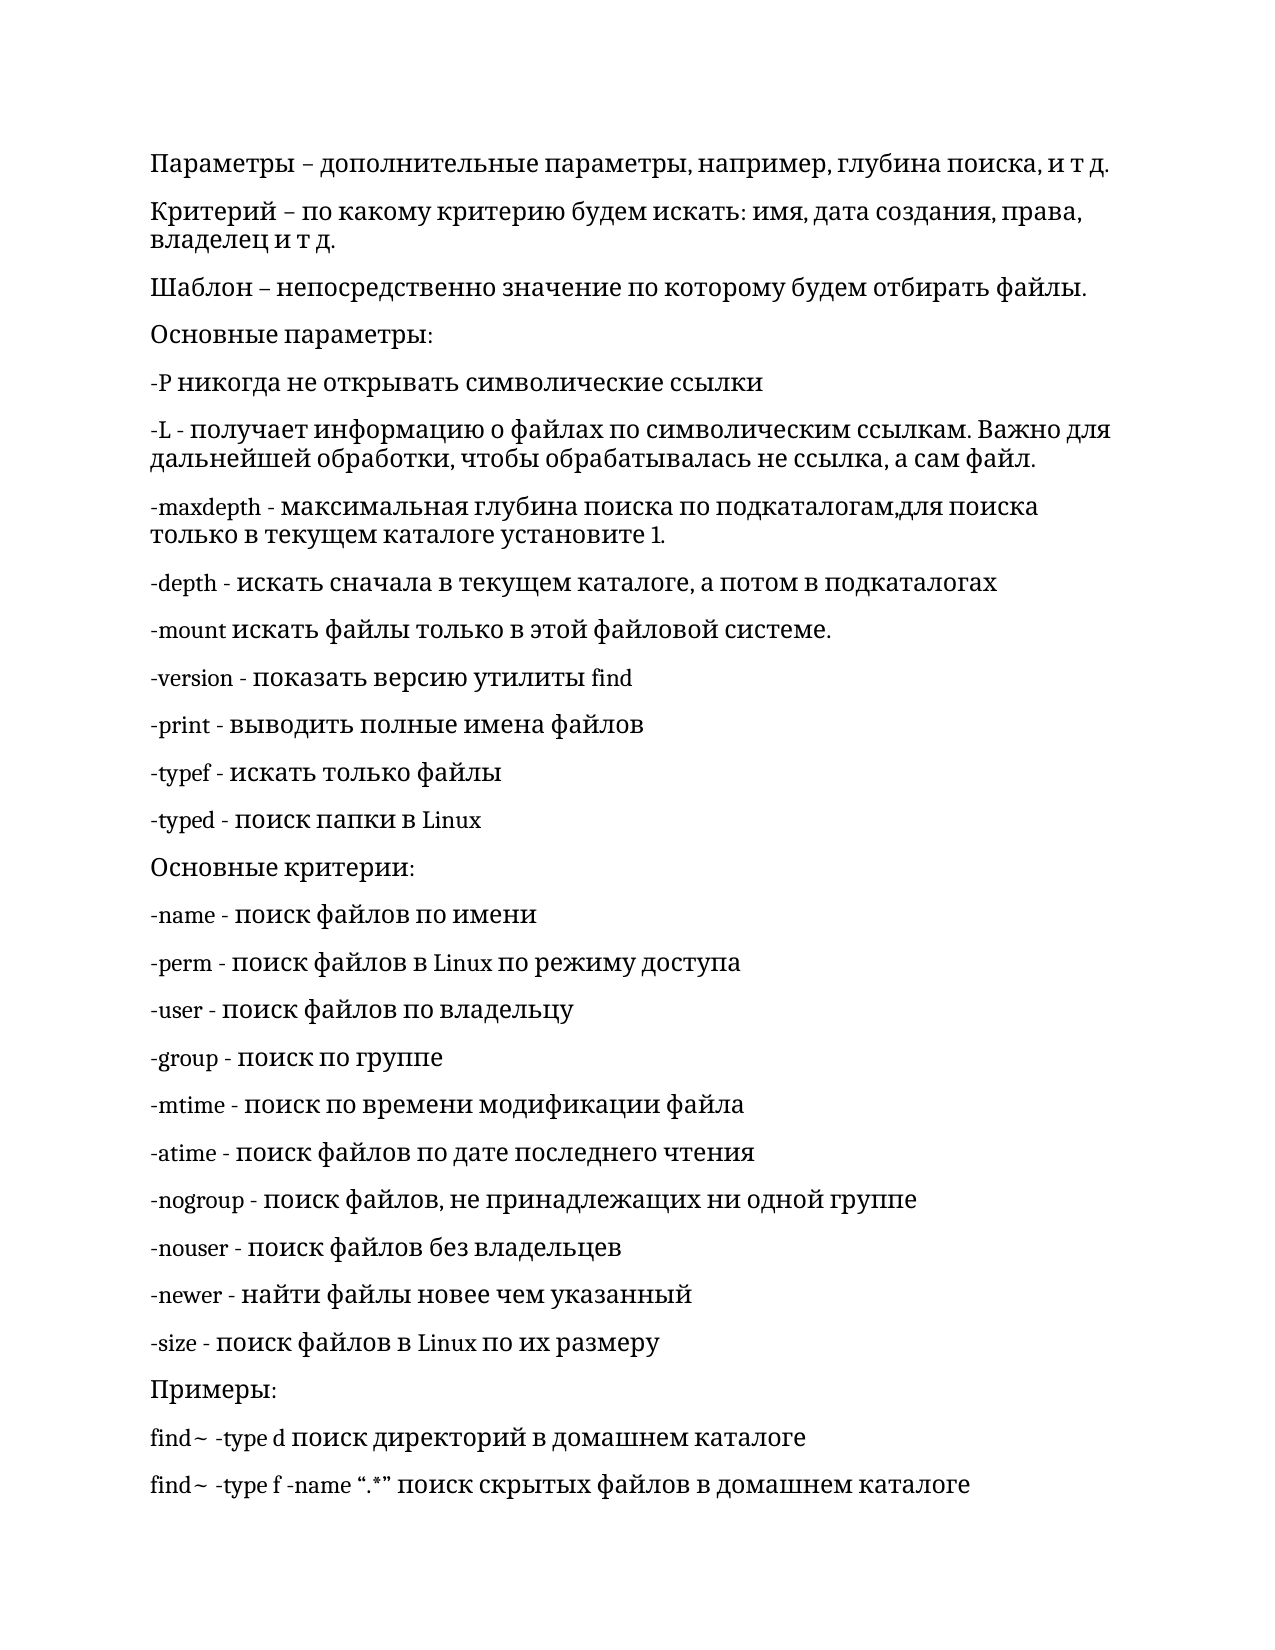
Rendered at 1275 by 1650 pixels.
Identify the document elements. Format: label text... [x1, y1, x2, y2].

text -atime - поиск файлов по дате последнего чтения [150, 1139, 1125, 1167]
text -name - поиск файлов по имени [150, 901, 1125, 930]
text Шаблон – непосредственно значение по которому будем отбирать файлы. [150, 274, 1125, 302]
text -print - выводить полные имена файлов [150, 711, 1125, 740]
text -mtime - поиск по времени модификации файла [150, 1091, 1125, 1120]
text find~ -type d поиск директорий в домашнем каталоге [150, 1424, 1125, 1452]
text -newer - найти файлы новее чем указанный [150, 1281, 1125, 1310]
text Основные критерии: [150, 854, 1125, 882]
text -L - получает информацию о файлах по символическим ссылкам. Важно для дальнейшей обработки, чтобы обрабатывалась не ссылка, а сам файл. [150, 416, 1125, 474]
text -maxdepth - максимальная глубина поиска по подкаталогам,для поиска только в текущем каталоге установите 1. [150, 492, 1125, 550]
text -perm - поиск файлов в Linux по режиму доступа [150, 949, 1125, 977]
text find~ -type f -name “.*” поиск скрытых файлов в домашнем каталоге [150, 1471, 1125, 1500]
text -user - поиск файлов по владельцу [150, 996, 1125, 1025]
text -typed - поиск папки в Linux [150, 806, 1125, 835]
text -size - поиск файлов в Linux по их размеру [150, 1329, 1125, 1357]
text -nogroup - поиск файлов, не принадлежащих ни одной группе [150, 1186, 1125, 1215]
text Примеры: [150, 1376, 1125, 1405]
text -version - показать версию утилиты find [150, 664, 1125, 692]
text -mount искать файлы только в этой файловой системе. [150, 616, 1125, 645]
text -typef - искать только файлы [150, 759, 1125, 787]
text Критерий − по какому критерию будем искать: имя, дата создания, права, владелец и т д. [150, 197, 1125, 255]
text -depth - искать сначала в текущем каталоге, а потом в подкаталогах [150, 569, 1125, 597]
text -P никогда не открывать символические ссылки [150, 369, 1125, 397]
text Основные параметры: [150, 321, 1125, 350]
text -group - поиск по группе [150, 1044, 1125, 1072]
text Параметры − дополнительные параметры, например, глубина поиска, и т д. [150, 150, 1125, 179]
text -nouser - поиск файлов без владельцев [150, 1234, 1125, 1262]
